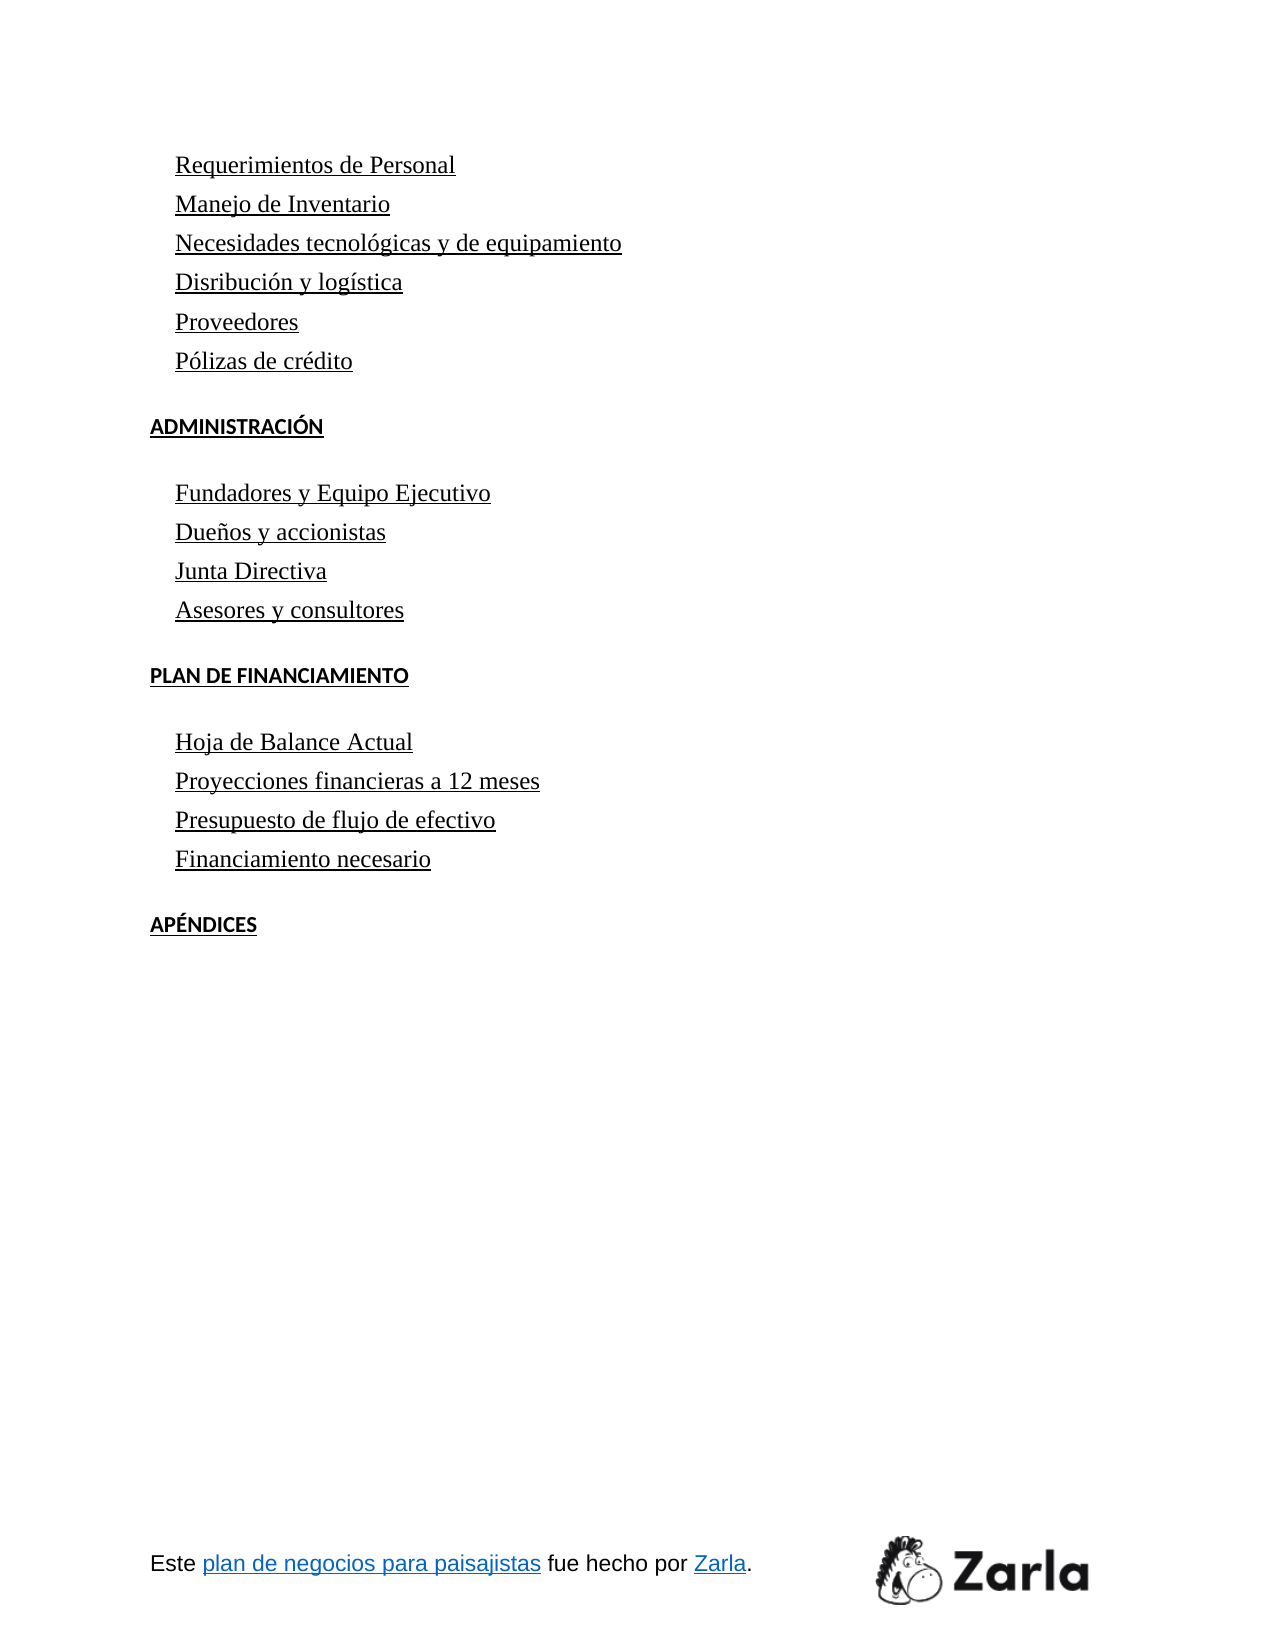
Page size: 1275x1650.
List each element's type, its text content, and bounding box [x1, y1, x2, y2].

text Disribución y logística 6 [175, 267, 1125, 296]
text Proyecciones financieras a 12 meses 8 [175, 766, 1125, 795]
text Fundadores y Equipo Ejecutivo 6 [175, 478, 1125, 506]
text Financiamiento necesario 8 [175, 844, 1125, 873]
text Proveedores 6 [175, 307, 1125, 335]
text Dueños y accionistas 7 [175, 517, 1125, 546]
text Plan de Financiamiento 7 [150, 661, 1125, 689]
picture [867, 1536, 1097, 1605]
text Requerimientos de Personal 5 [175, 150, 1125, 179]
text Presupuesto de flujo de efectivo 8 [175, 805, 1125, 834]
text Manejo de Inventario 5 [175, 189, 1125, 218]
text Asesores y consultores 7 [175, 595, 1125, 624]
text APÉNDICES 8 [150, 911, 1125, 939]
text Hoja de Balance Actual 7 [175, 727, 1125, 756]
text Administración 6 [150, 412, 1125, 440]
text Junta Directiva 7 [175, 556, 1125, 585]
text Necesidades tecnológicas y de equipamiento 6 [175, 228, 1125, 257]
text Pólizas de crédito 6 [175, 346, 1125, 374]
